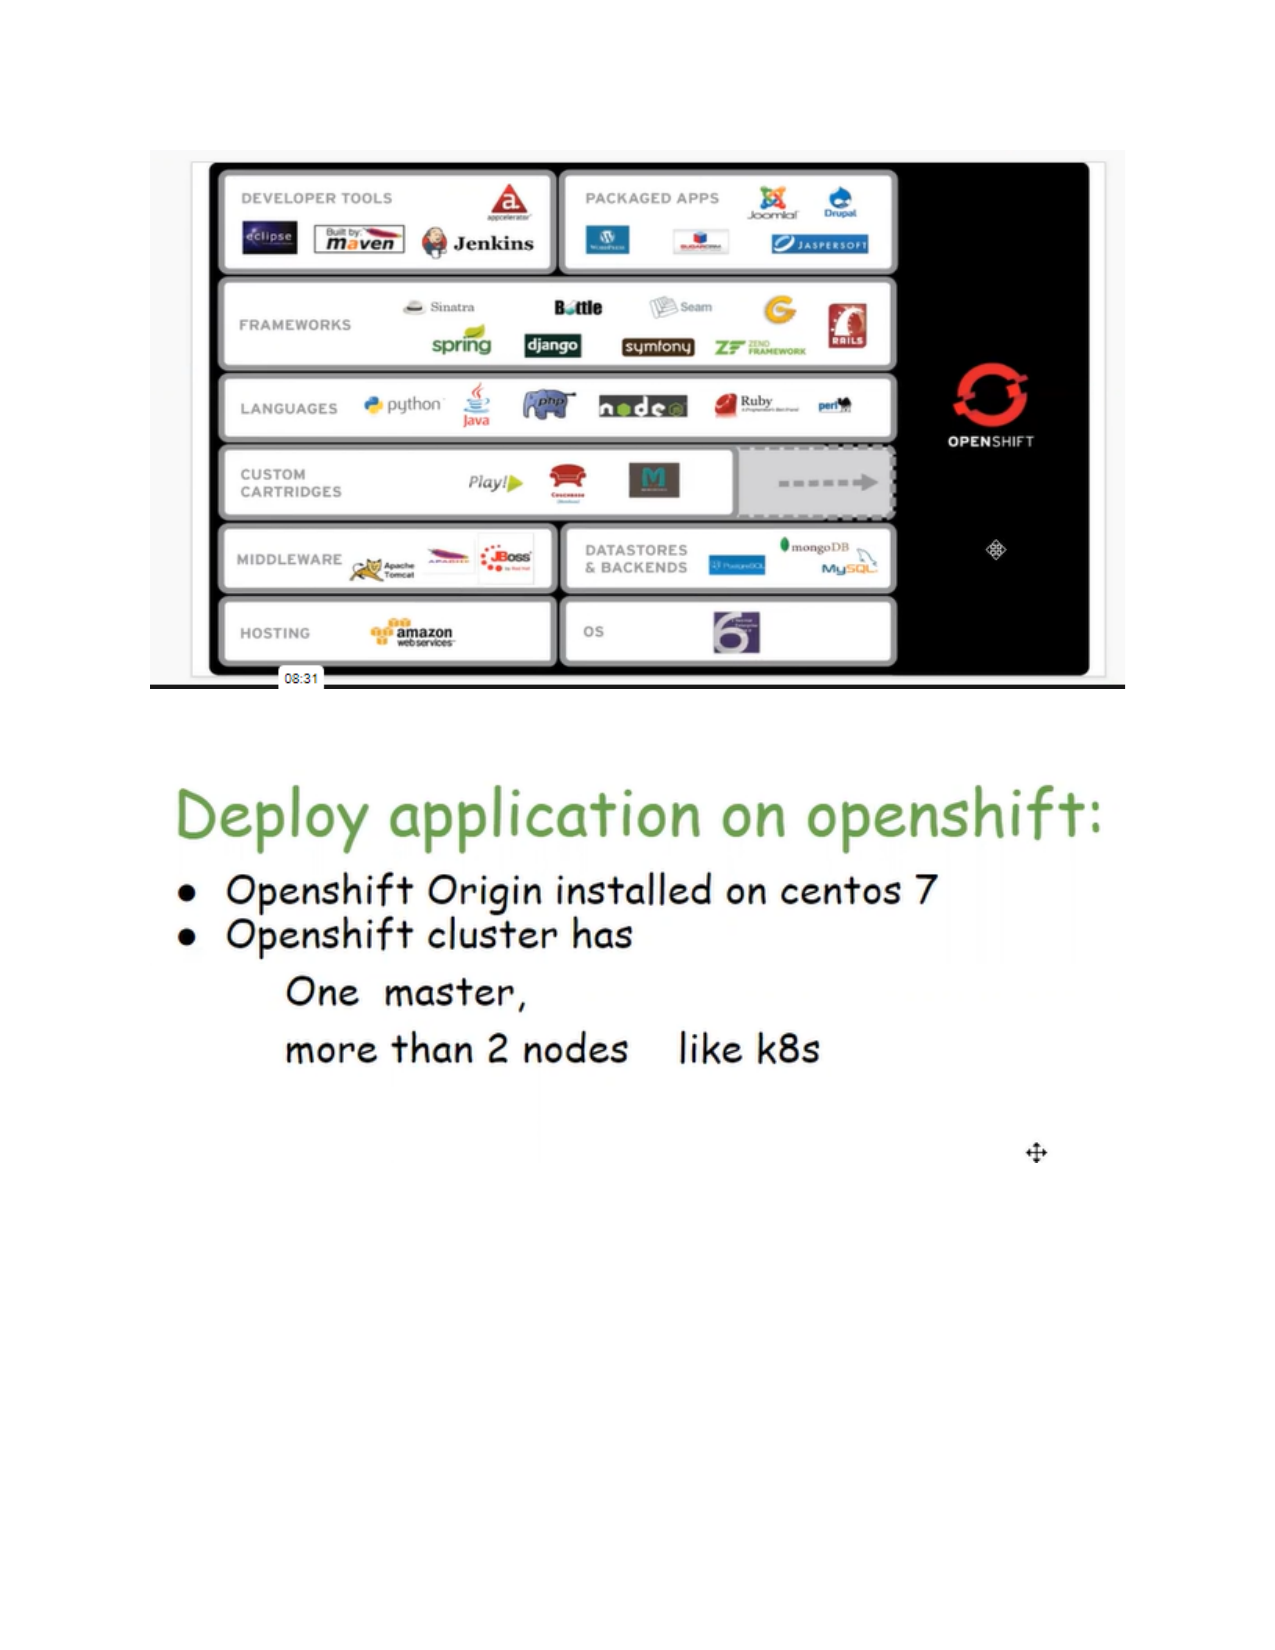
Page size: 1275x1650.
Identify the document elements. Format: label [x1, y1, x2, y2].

picture [150, 150, 1125, 689]
picture [150, 754, 1121, 1163]
